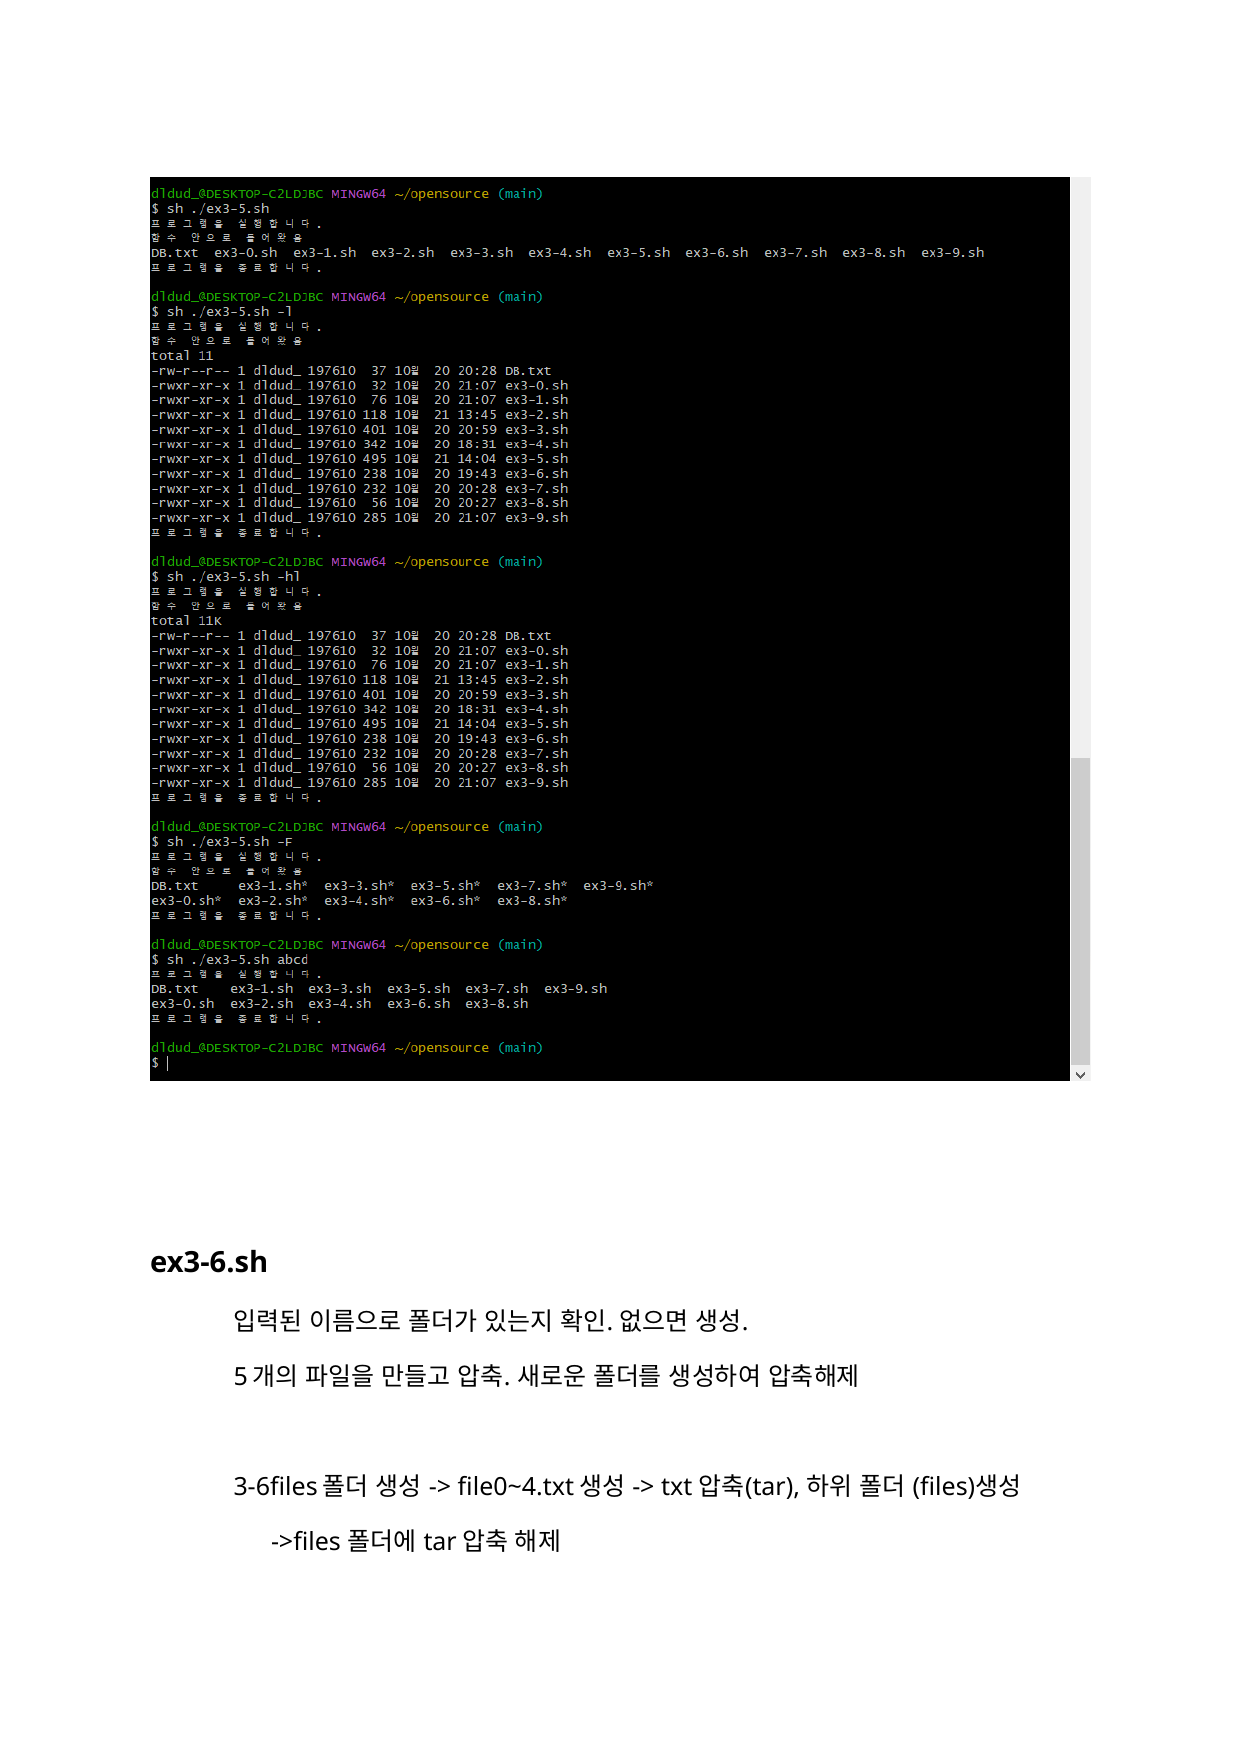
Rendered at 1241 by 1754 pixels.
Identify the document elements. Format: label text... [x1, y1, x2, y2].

text 5개의 파일을 만들고 압축. 새로운 폴더를 생성하여 압축해제 [150, 1357, 1090, 1393]
text 3-6files폴더 생성 -> file0~4.txt생성 -> txt 압축(tar), 하위 폴더 (files)생성 [150, 1466, 1090, 1502]
list ->files 폴더에 tar압축 해제 [271, 1522, 1090, 1558]
text ex3-6.sh [150, 1242, 1090, 1281]
picture [150, 177, 1091, 1081]
text 입력된 이름으로 폴더가 있는지 확인. 없으면 생성. [150, 1301, 1090, 1337]
